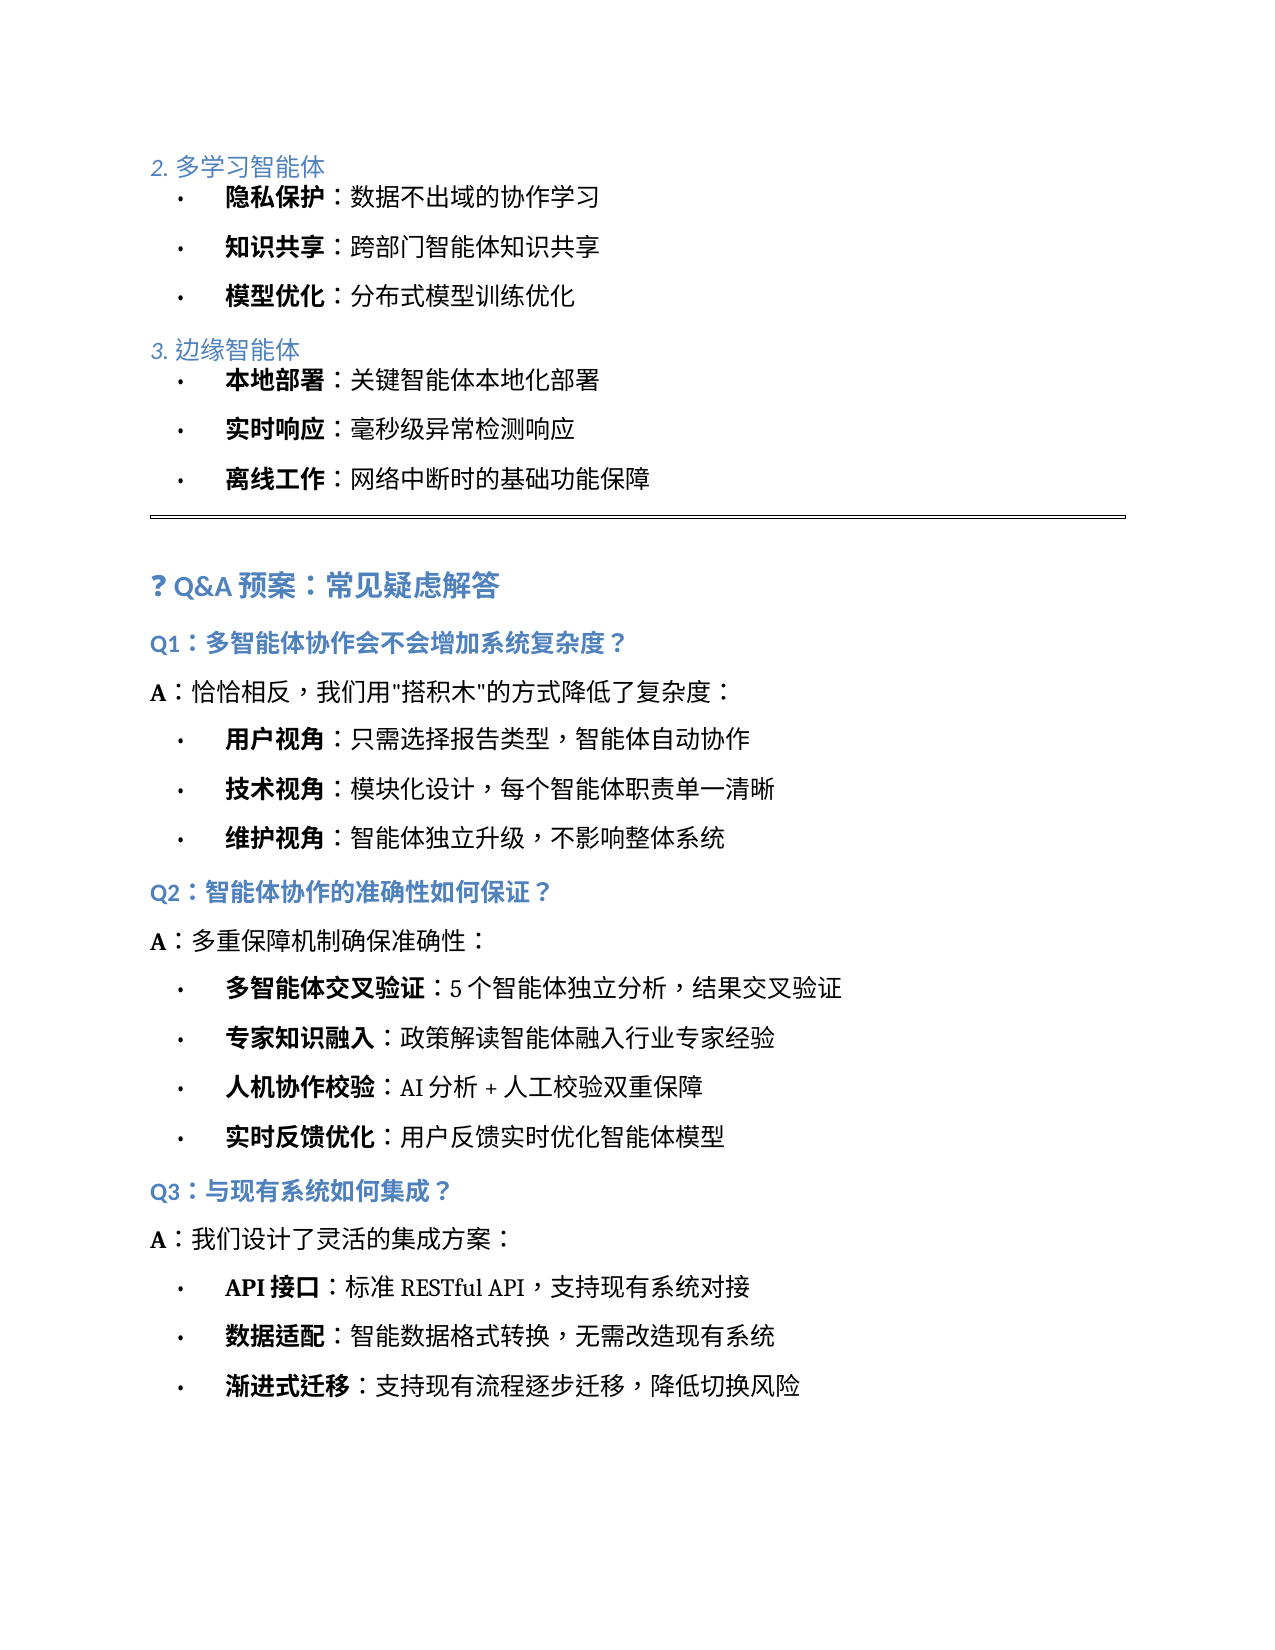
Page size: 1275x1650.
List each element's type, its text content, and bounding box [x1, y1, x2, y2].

subtitle 2. 多学习智能体 [150, 150, 1125, 184]
list 数据适配：智能数据格式转换，无需改造现有系统 [175, 1323, 1125, 1352]
subtitle Q3：与现有系统如何集成？ [150, 1173, 1125, 1207]
list 隐私保护：数据不出域的协作学习 [175, 184, 1125, 213]
text A：我们设计了灵活的集成方案： [150, 1226, 1125, 1255]
list 专家知识融入：政策解读智能体融入行业专家经验 [175, 1025, 1125, 1053]
list 用户视角：只需选择报告类型，智能体自动协作 [175, 726, 1125, 755]
list 实时反馈优化：用户反馈实时优化智能体模型 [175, 1124, 1125, 1153]
list 模型优化：分布式模型训练优化 [175, 283, 1125, 312]
subtitle ❓ Q&A预案：常见疑虑解答 [150, 565, 1125, 605]
list 维护视角：智能体独立升级，不影响整体系统 [175, 825, 1125, 854]
list 实时响应：毫秒级异常检测响应 [175, 416, 1125, 445]
list 人机协作校验：AI分析 + 人工校验双重保障 [175, 1074, 1125, 1103]
text A：恰恰相反，我们用"搭积木"的方式降低了复杂度： [150, 678, 1125, 707]
subtitle Q1：多智能体协作会不会增加系统复杂度？ [150, 626, 1125, 660]
list API接口：标准RESTful API，支持现有系统对接 [175, 1274, 1125, 1302]
list 技术视角：模块化设计，每个智能体职责单一清晰 [175, 776, 1125, 804]
list 渐进式迁移：支持现有流程逐步迁移，降低切换风险 [175, 1373, 1125, 1402]
subtitle Q2：智能体协作的准确性如何保证？ [150, 875, 1125, 909]
text A：多重保障机制确保准确性： [150, 928, 1125, 956]
list 知识共享：跨部门智能体知识共享 [175, 234, 1125, 262]
list 本地部署：关键智能体本地化部署 [175, 367, 1125, 396]
subtitle 3. 边缘智能体 [150, 333, 1125, 367]
list 离线工作：网络中断时的基础功能保障 [175, 466, 1125, 495]
list 多智能体交叉验证：5个智能体独立分析，结果交叉验证 [175, 975, 1125, 1004]
